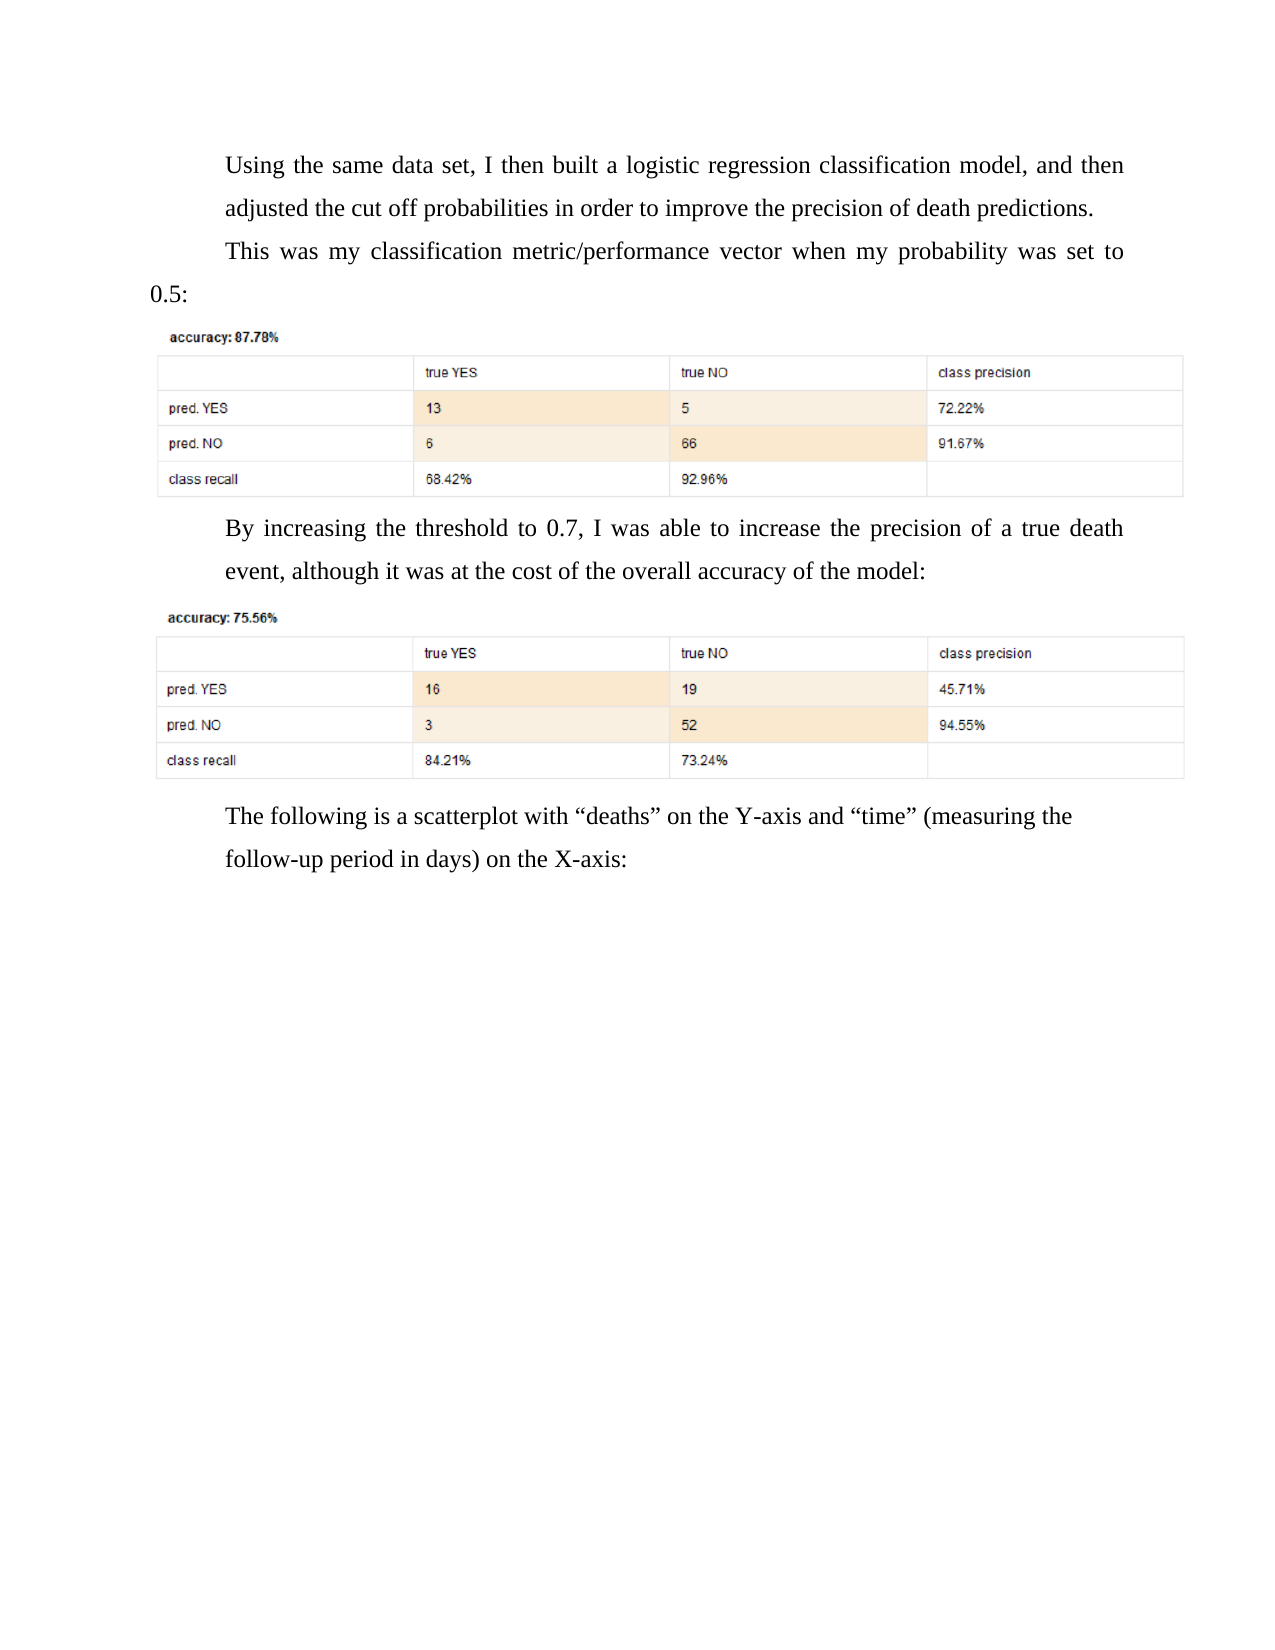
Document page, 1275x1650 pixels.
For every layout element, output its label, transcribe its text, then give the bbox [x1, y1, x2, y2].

picture [150, 598, 1191, 788]
text The following is a scatterplot with “deaths” on the Y-axis and “time” (measuring the follow-up period in days) on the X-axis: [225, 801, 1125, 873]
text This was my classification metric/performance vector when my probability was set to 0.5: [150, 236, 1125, 308]
text By increasing the threshold to 0.7, I was able to increase the precision of a true death event, although it was at the cost of the overall accuracy of the model: [225, 513, 1125, 584]
picture [150, 322, 1192, 500]
text Using the same data set, I then built a logistic regression classification model, and then adjusted the cut off probabilities in order to improve the precision of death predictions. [225, 150, 1125, 222]
